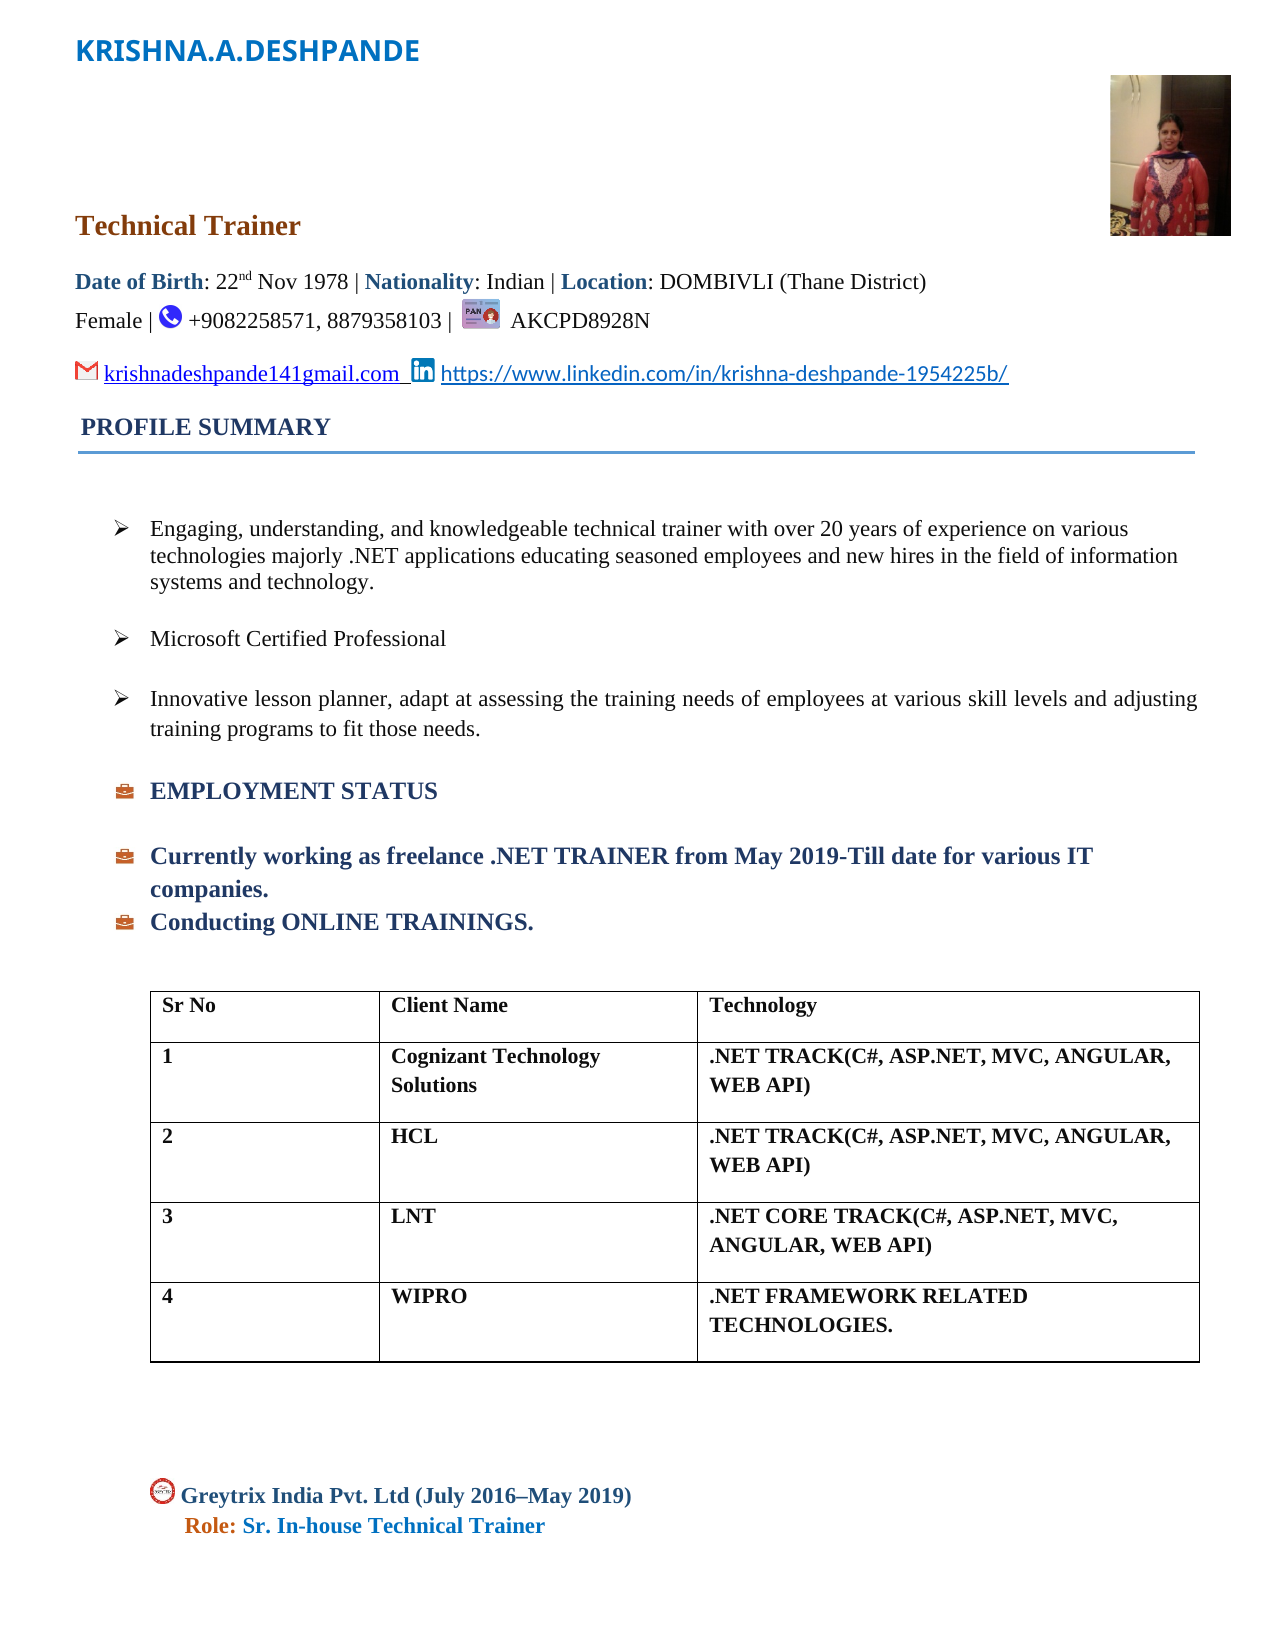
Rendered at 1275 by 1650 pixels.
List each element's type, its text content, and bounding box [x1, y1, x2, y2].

picture [457, 297, 505, 329]
list Innovative lesson planner, adapt at assessing the training needs of employees at various skill levels and adjusting training programs to fit those needs. [112, 685, 1200, 742]
list Engaging, understanding, and knowledgeable technical trainer with over 20 years of experience on various technologies majorly .NET applications educating seasoned employees and new hires in the field of information systems and technology. [112, 515, 1200, 594]
table_cell .NET TRACK(C#, ASP.NET, MVC, ANGULAR, WEB API) [698, 1123, 1199, 1202]
picture [113, 847, 136, 865]
picture [158, 304, 183, 329]
table_header Sr No [151, 992, 379, 1042]
picture [421, 367, 432, 379]
table_cell 3 [151, 1203, 379, 1282]
table_cell 2 [151, 1123, 379, 1202]
table_cell WIPRO [380, 1283, 697, 1361]
table_cell Cognizant Technology Solutions [380, 1043, 697, 1122]
table_cell 1 [151, 1043, 379, 1122]
list Greytrix India Pvt. Ltd (July 2016–May 2019) Role: Sr. In-house Technical Trainer [150, 1449, 1200, 1539]
picture [75, 358, 98, 382]
list Currently working as freelance .NET TRAINER from May 2019-Till date for various IT companies. [112, 841, 1200, 903]
table_cell .NET TRACK(C#, ASP.NET, MVC, ANGULAR, WEB API) [698, 1043, 1199, 1122]
picture [113, 782, 136, 800]
picture [1110, 75, 1231, 236]
table_header Technology [698, 992, 1199, 1042]
table_cell 4 [151, 1283, 379, 1361]
list EMPLOYMENT STATUS [112, 776, 1200, 837]
table_header Client Name [380, 992, 697, 1042]
text Technical Trainer [75, 75, 1275, 242]
picture [113, 913, 136, 931]
table_cell HCL [380, 1123, 697, 1202]
text krishnadeshpande141gmail.com https://www.linkedin.com/in/krishna-deshpande-1954225b/ [75, 358, 1275, 387]
list Microsoft Certified Professional [112, 625, 1200, 651]
picture [150, 1478, 175, 1504]
text Date of Birth: 22nd Nov 1978 | Nationality: Indian | Location: DOMBIVLI (Thane District) Female | +9082258571, 8879358103 | AKCPD8928N [75, 268, 1275, 333]
table_cell .NET FRAMEWORK RELATED TECHNOLOGIES. [698, 1283, 1199, 1361]
list Conducting ONLINE TRAININGS. [112, 907, 1200, 936]
table_cell .NET CORE TRACK(C#, ASP.NET, MVC, ANGULAR, WEB API) [698, 1203, 1199, 1282]
table_cell LNT [380, 1203, 697, 1282]
subtitle PROFILE SUMMARY [75, 412, 1200, 483]
